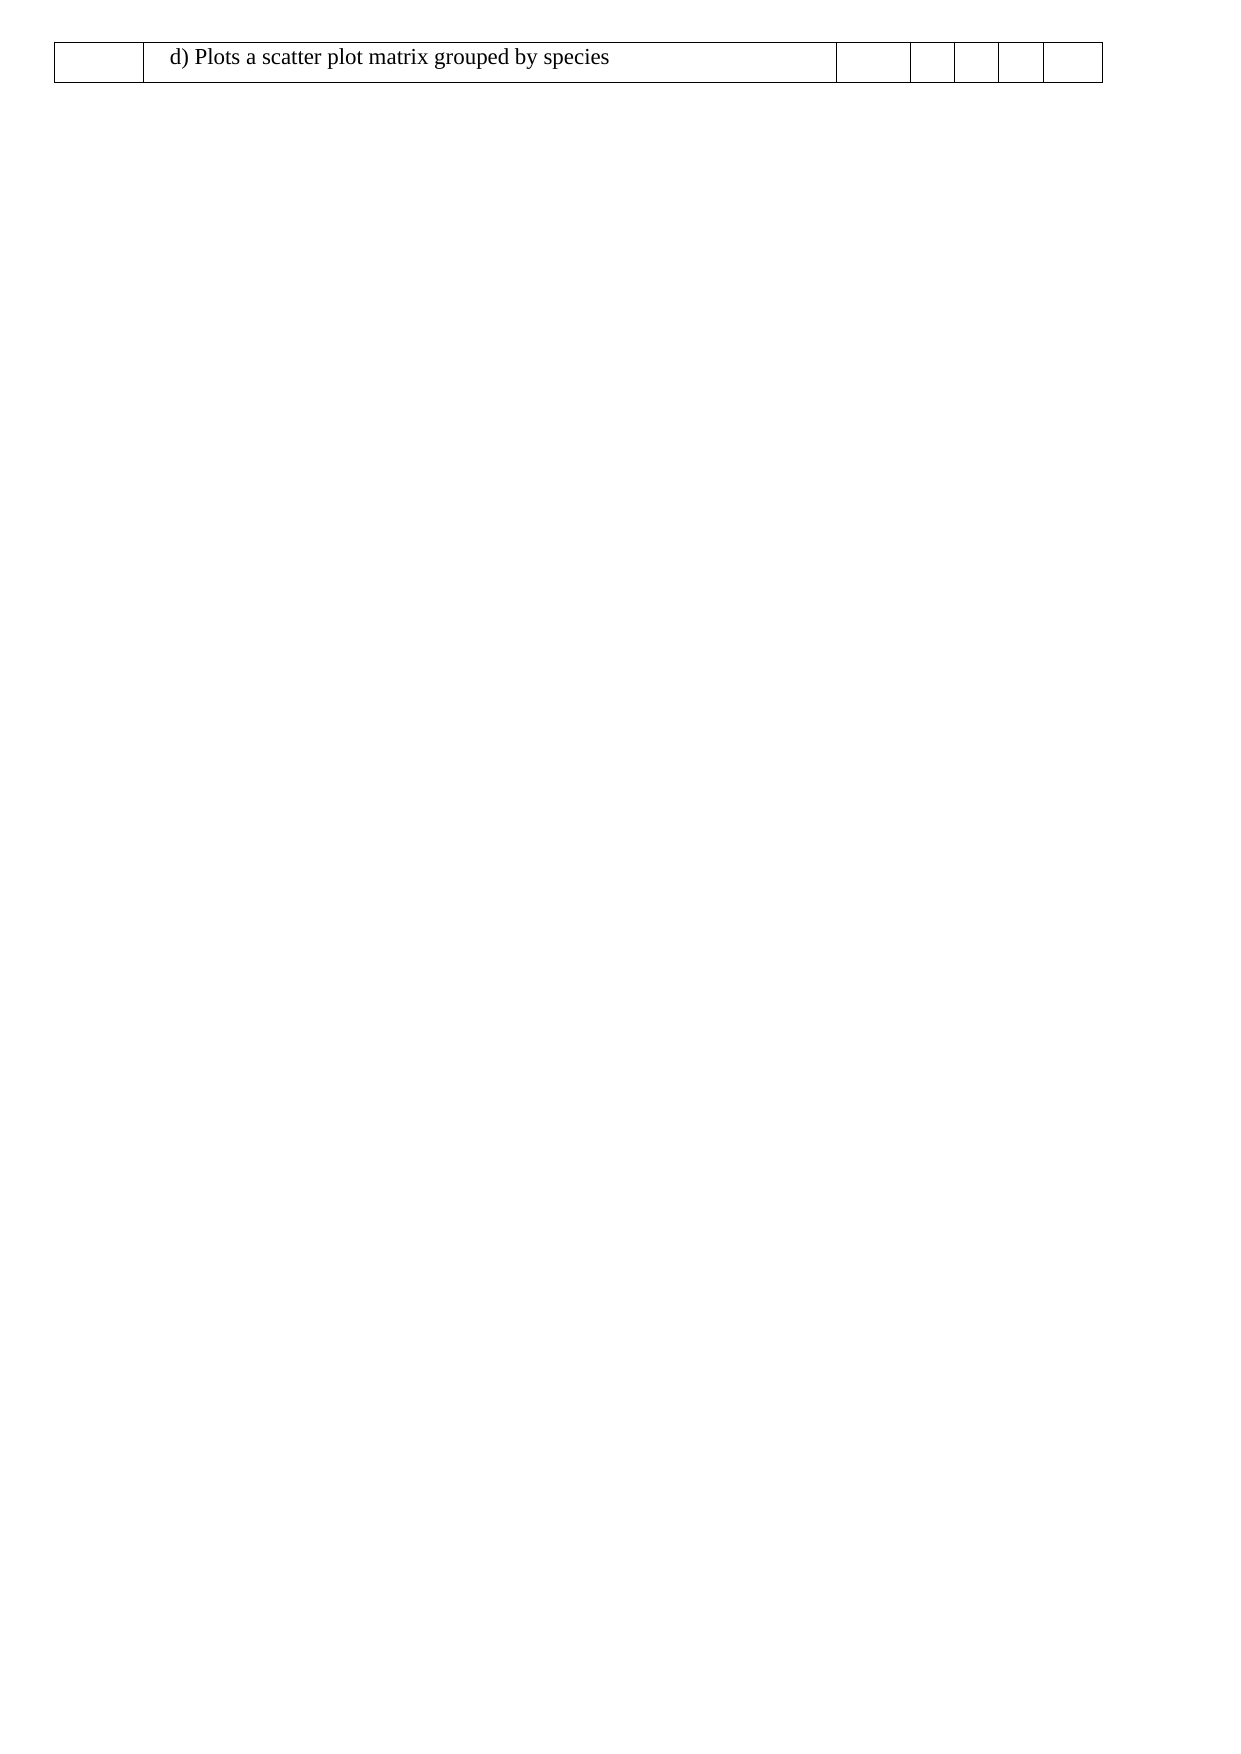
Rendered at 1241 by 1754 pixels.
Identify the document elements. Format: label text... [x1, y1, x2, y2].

table_cell 1 [837, 43, 910, 82]
table_cell 10 [55, 43, 143, 82]
table_cell 5 [955, 43, 998, 82]
table_cell 5 [999, 43, 1043, 82]
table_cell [144, 43, 836, 82]
table_cell 2.1.3 [1044, 43, 1102, 82]
table_cell 2 [911, 43, 954, 82]
